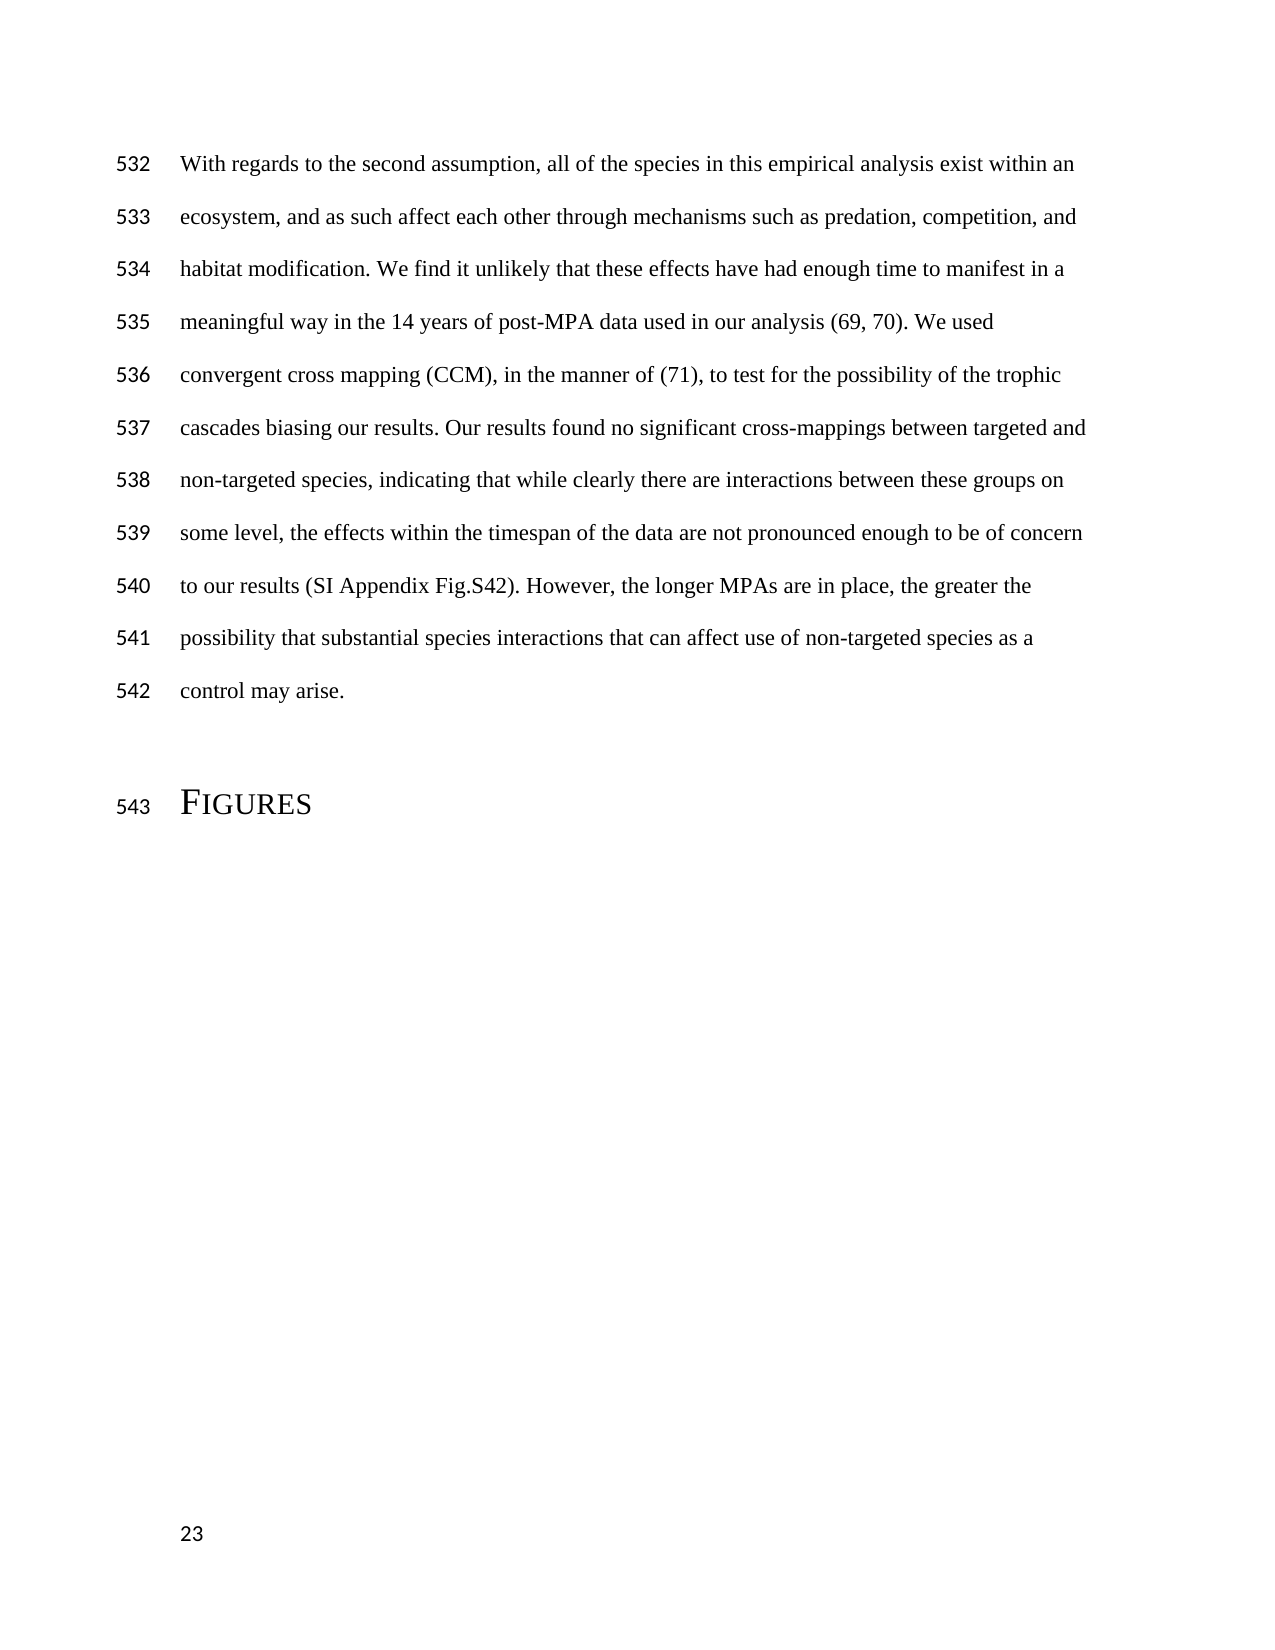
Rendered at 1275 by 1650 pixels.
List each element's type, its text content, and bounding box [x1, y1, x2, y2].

text With regards to the second assumption, all of the species in this empirical analysis exist within an ecosystem, and as such affect each other through mechanisms such as predation, competition, and habitat modification. We find it unlikely that these effects have had enough time to manifest in a meaningful way in the 14 years of post-MPA data used in our analysis (69, 70). We used convergent cross mapping (CCM), in the manner of (71), to test for the possibility of the trophic cascades biasing our results. Our results found no significant cross-mappings between targeted and non-targeted species, indicating that while clearly there are interactions between these groups on some level, the effects within the timespan of the data are not pronounced enough to be of concern to our results (SI Appendix Fig.S42). However, the longer MPAs are in place, the greater the possibility that substantial species interactions that can affect use of non-targeted species as a control may arise. [180, 150, 1087, 703]
subtitle Figures [180, 780, 1087, 823]
